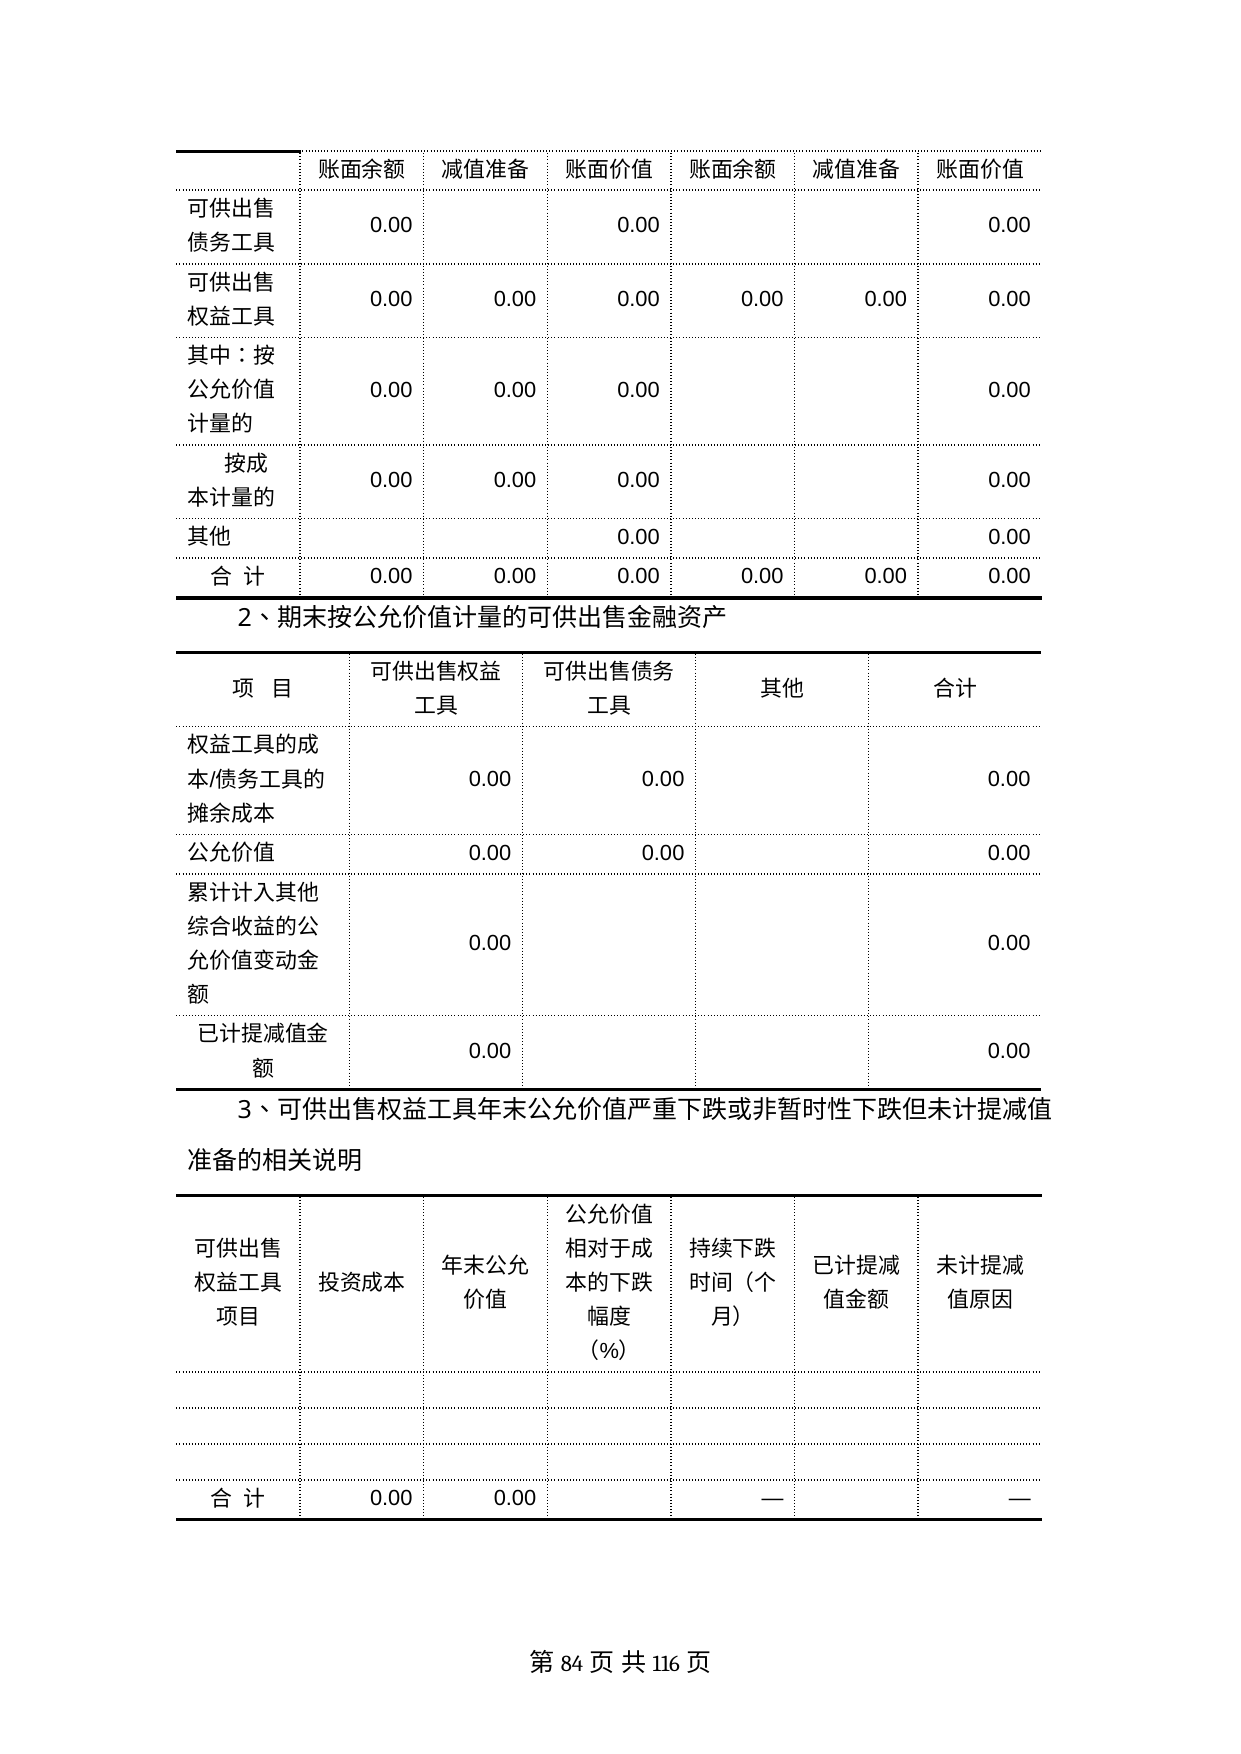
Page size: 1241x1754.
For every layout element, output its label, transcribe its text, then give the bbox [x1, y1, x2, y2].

text 3、可供出售权益工具年末公允价值严重下跌或非暂时性下跌但未计提减值准备的相关说明 [187, 1091, 1053, 1176]
text 2、期末按公允价值计量的可供出售金融资产 [187, 599, 1053, 634]
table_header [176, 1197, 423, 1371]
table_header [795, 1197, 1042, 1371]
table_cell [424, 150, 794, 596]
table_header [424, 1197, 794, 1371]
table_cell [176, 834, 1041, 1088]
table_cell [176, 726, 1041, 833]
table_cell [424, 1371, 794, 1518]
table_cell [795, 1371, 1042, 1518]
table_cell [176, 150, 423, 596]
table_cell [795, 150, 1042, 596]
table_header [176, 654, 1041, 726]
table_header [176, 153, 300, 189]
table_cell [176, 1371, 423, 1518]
